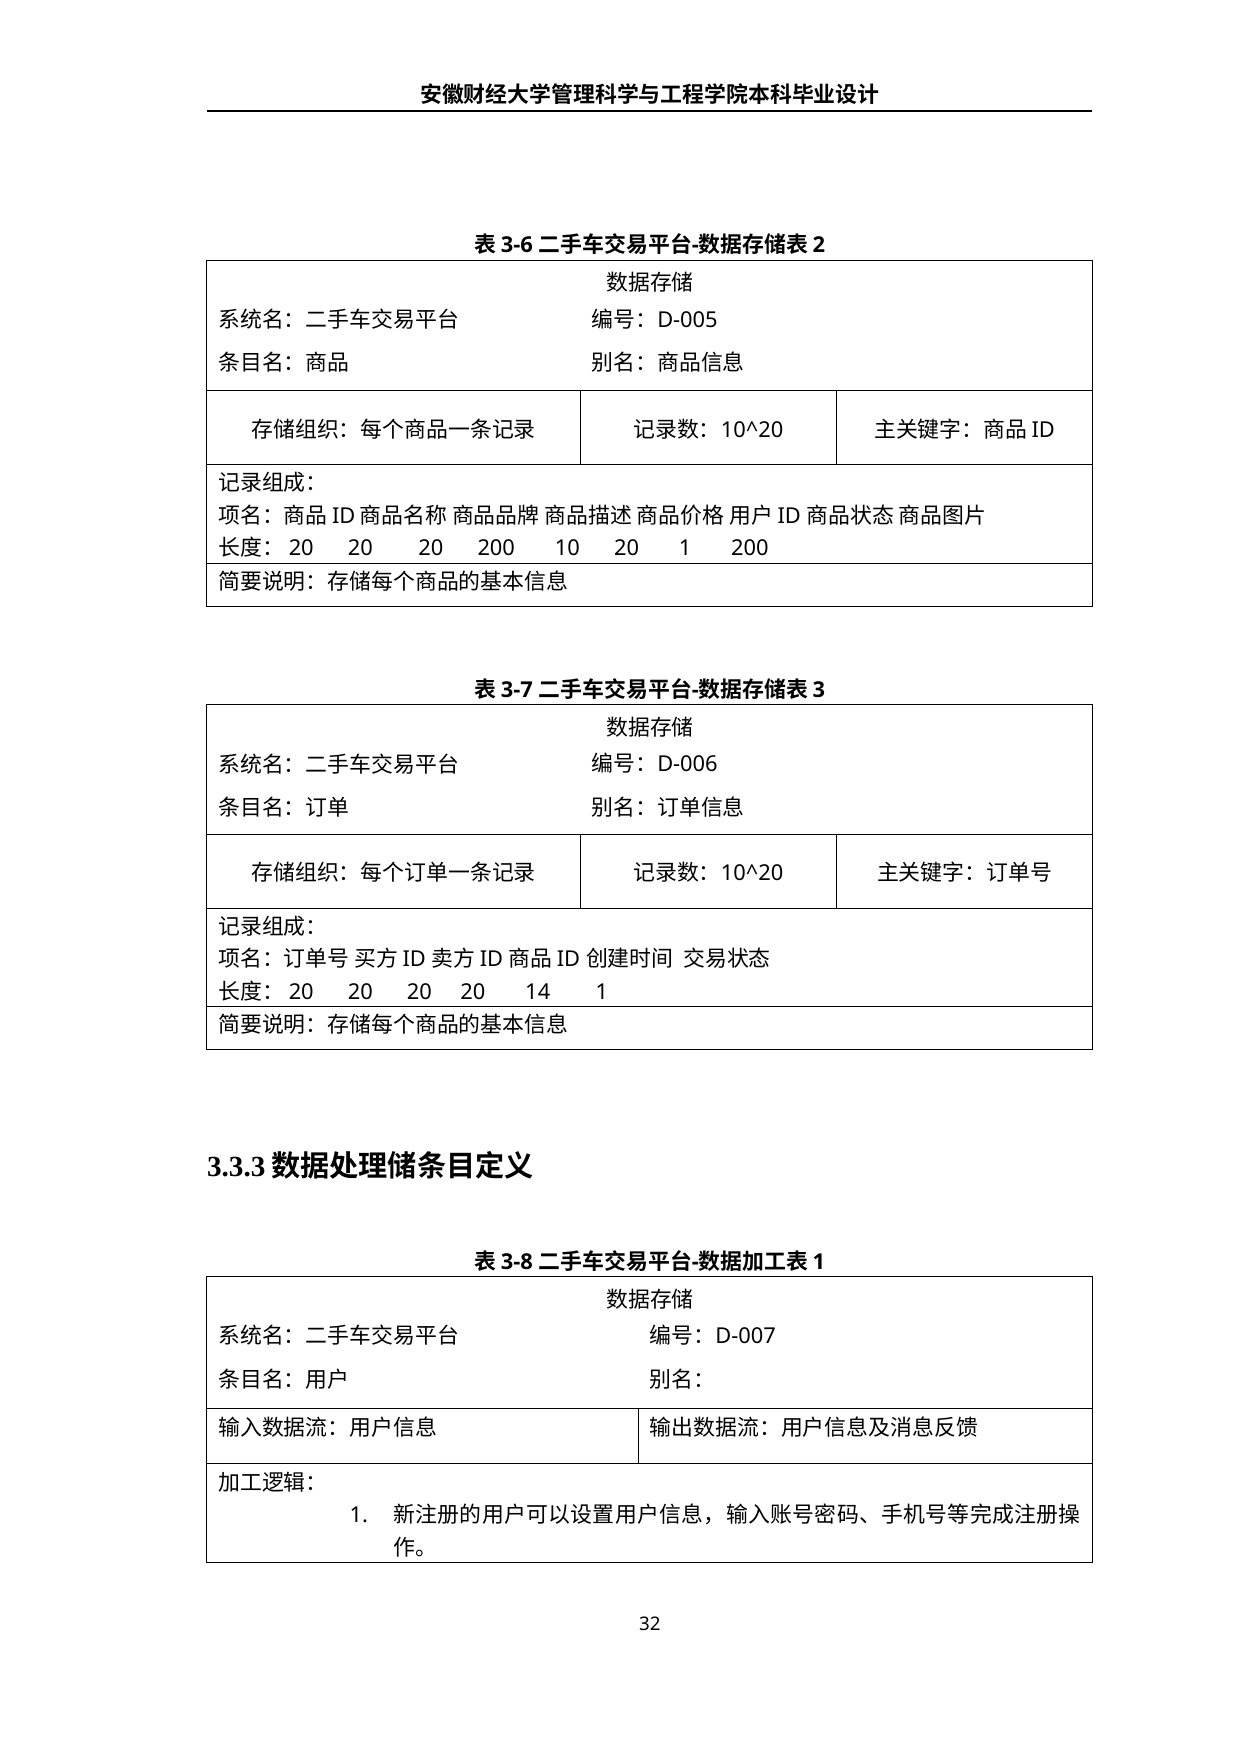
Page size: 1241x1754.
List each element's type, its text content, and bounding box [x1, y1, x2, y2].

table_cell 编号：D-005 [580, 301, 1092, 344]
table_cell 存储组织：每个商品一条记录 [207, 391, 580, 464]
table_cell 编号：D-006 [580, 746, 1092, 789]
table_cell 存储组织：每个订单一条记录 [207, 835, 580, 907]
subtitle 3.3.3数据处理储条目定义 [207, 1132, 1092, 1197]
table_cell 条目名：用户 [207, 1361, 638, 1408]
table_cell 记录组成： 项名：订单号 买方ID 卖方ID 商品ID 创建时间 交易状态 长度： 20 20 20 20 14 1 [207, 909, 1092, 1006]
table_cell 主关键字：订单号 [837, 835, 1092, 907]
table_cell 系统名：二手车交易平台 [207, 1318, 638, 1361]
table_cell 输入数据流：用户信息 [207, 1409, 638, 1463]
table_cell 输出数据流：用户信息及消息反馈 [639, 1409, 1092, 1463]
table_cell 别名：商品信息 [580, 345, 1092, 390]
table_cell 记录数：10^20 [581, 391, 836, 464]
table_cell 记录数：10^20 [581, 835, 836, 907]
text 表3-8 二手车交易平台-数据加工表1 [207, 1244, 1092, 1276]
table_cell 简要说明：存储每个商品的基本信息 [207, 1007, 1092, 1049]
table_cell 别名：订单信息 [580, 790, 1092, 834]
table_cell 简要说明：存储每个商品的基本信息 [207, 564, 1092, 606]
table_header 数据存储 [207, 261, 1092, 301]
table_header 数据存储 [207, 705, 1092, 746]
table_header 数据存储 [207, 1277, 1092, 1318]
table_cell 系统名：二手车交易平台 [207, 746, 580, 789]
table_cell 主关键字：商品ID [837, 391, 1092, 464]
table_cell 记录组成： 项名：商品ID商品名称 商品品牌 商品描述 商品价格 用户ID 商品状态 商品图片 长度： 20 20 20 200 10 20 1 200 [207, 465, 1092, 562]
table_cell 编号：D-007 [638, 1318, 1092, 1361]
text 表3-7 二手车交易平台-数据存储表3 [207, 672, 1092, 704]
text 表3-6 二手车交易平台-数据存储表2 [207, 227, 1092, 259]
table_cell 条目名：订单 [207, 790, 580, 834]
table_cell 别名： [638, 1361, 1092, 1408]
table_cell 系统名：二手车交易平台 [207, 301, 580, 344]
table_cell 条目名：商品 [207, 345, 580, 390]
